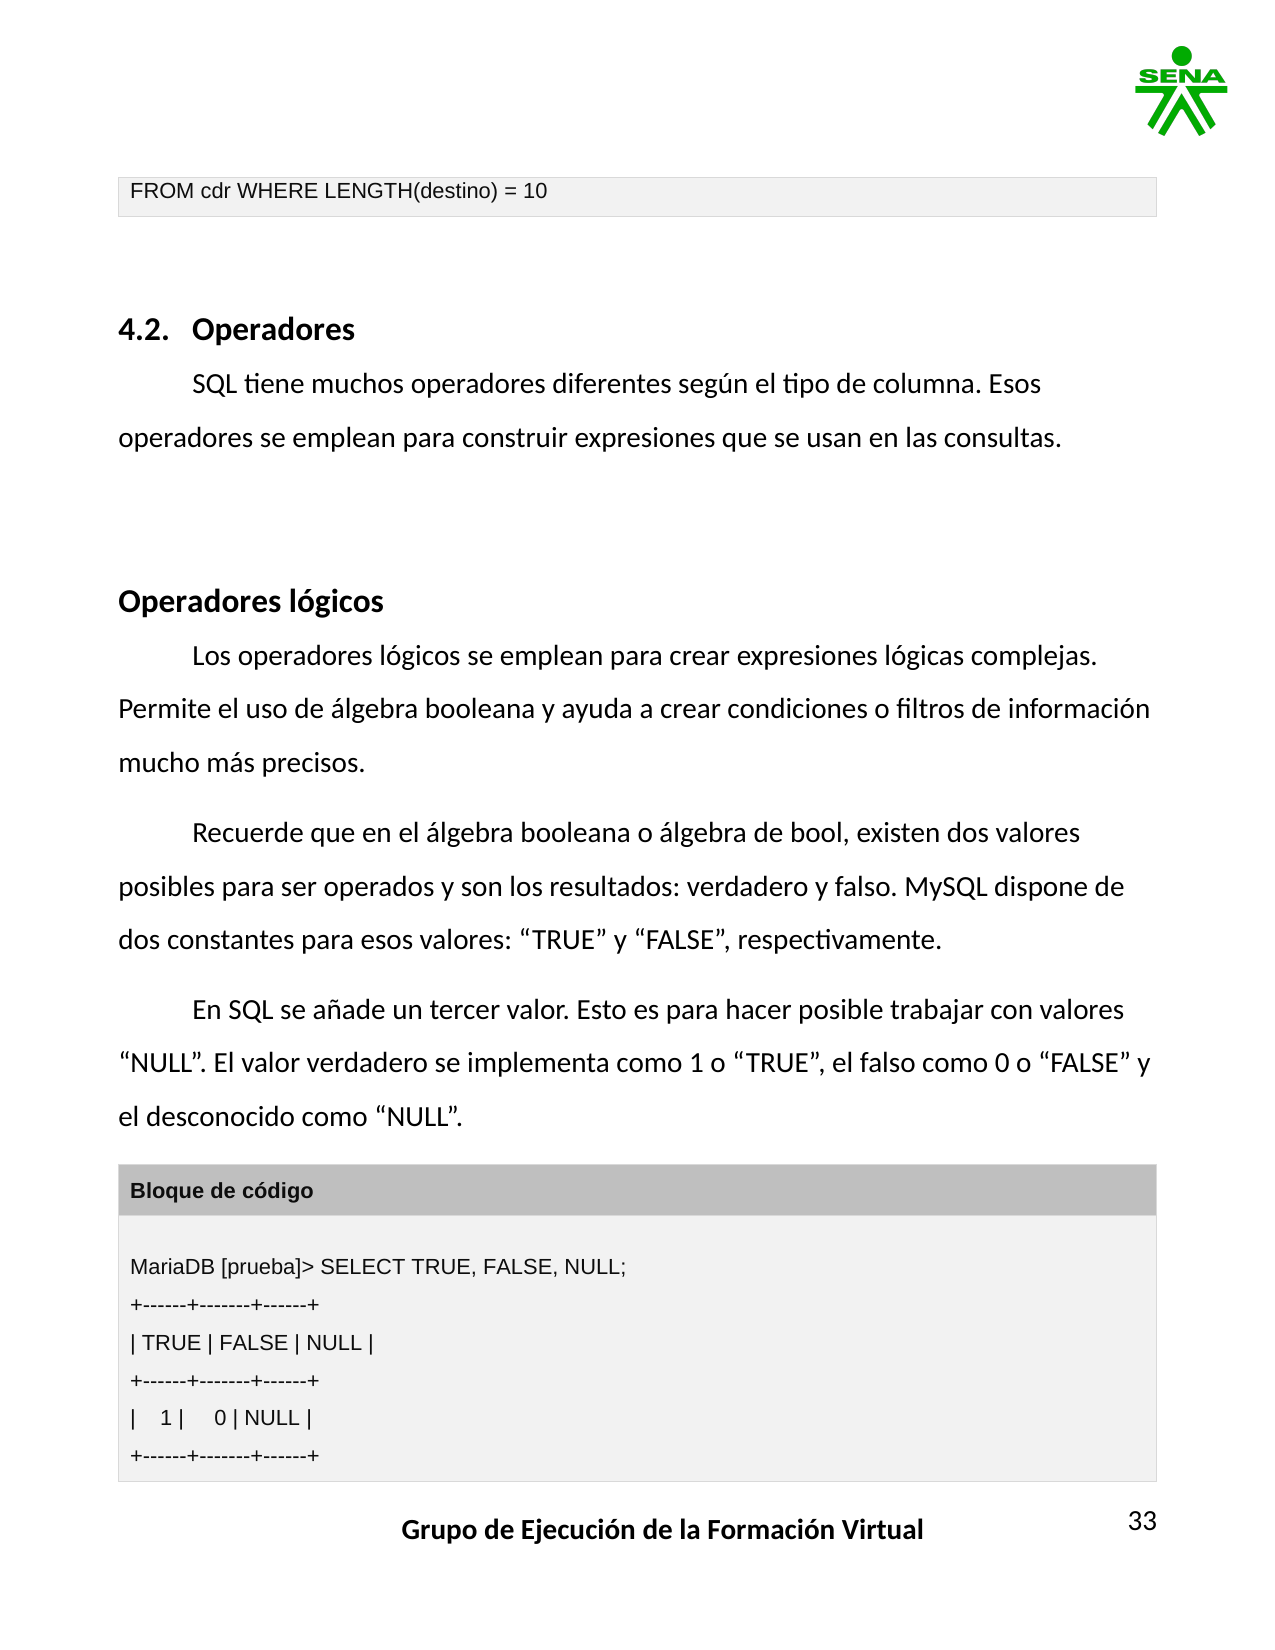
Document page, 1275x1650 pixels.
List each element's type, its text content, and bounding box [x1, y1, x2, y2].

picture [1135, 46, 1228, 136]
subtitle Operadores [118, 308, 1157, 349]
subtitle Operadores lógicos [118, 580, 1157, 621]
text SQL tiene muchos operadores diferentes según el tipo de columna. Esos operadores se emplean para construir expresiones que se usan en las consultas. [118, 365, 1157, 454]
text Recuerde que en el álgebra booleana o álgebra de bool, existen dos valores posibles para ser operados y son los resultados: verdadero y falso. MySQL dispone de dos constantes para esos valores: “TRUE” y “FALSE”, respectivamente. [118, 814, 1157, 957]
text En SQL se añade un tercer valor. Esto es para hacer posible trabajar con valores “NULL”. El valor verdadero se implementa como 1 o “TRUE”, el falso como 0 o “FALSE” y el desconocido como “NULL”. [118, 991, 1157, 1134]
table_header Bloque de código [119, 1165, 1156, 1215]
text Los operadores lógicos se emplean para crear expresiones lógicas complejas. Permite el uso de álgebra booleana y ayuda a crear condiciones o filtros de información mucho más precisos. [118, 637, 1157, 780]
